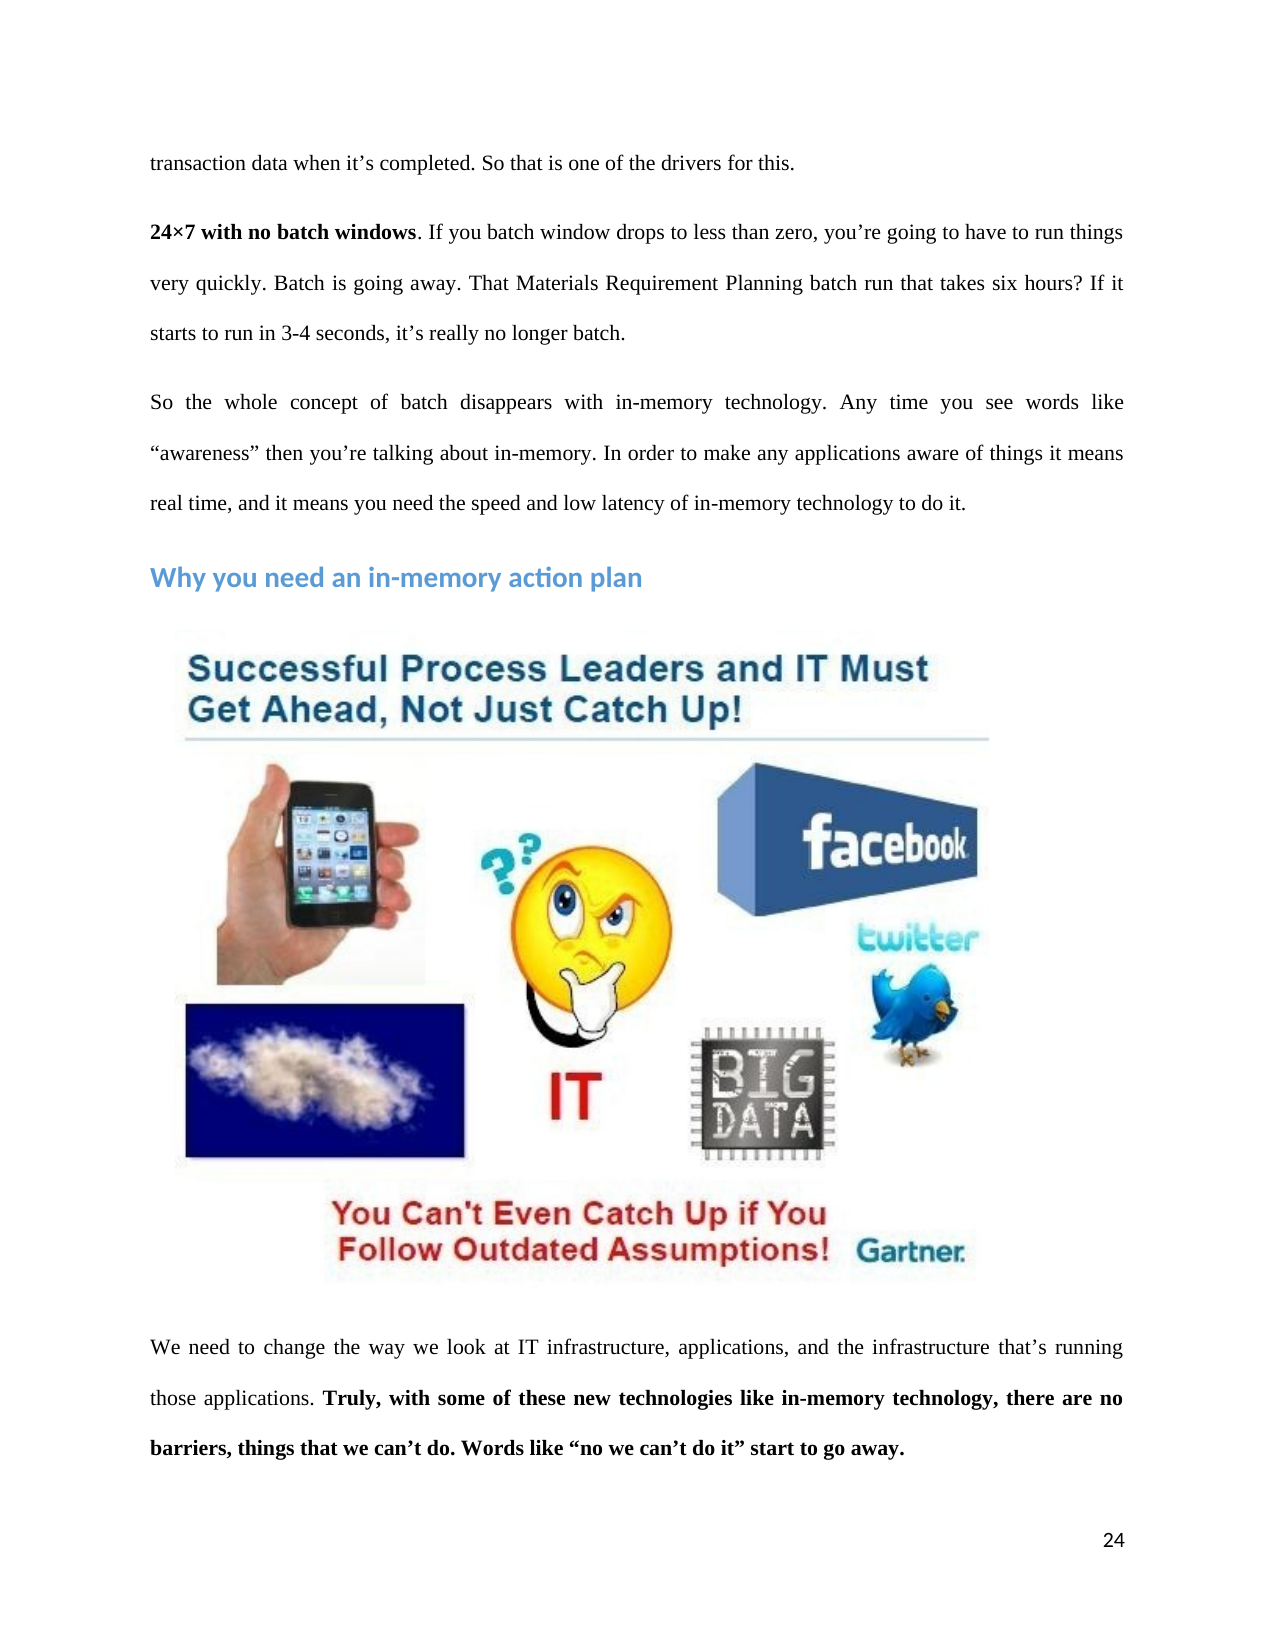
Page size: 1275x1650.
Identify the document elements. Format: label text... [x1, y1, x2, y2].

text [150, 150, 1125, 175]
subtitle Why you need an in-memory action plan [150, 559, 1125, 595]
text So the whole concept of batch disappears with in-memory technology. Any time you see words like “awareness” then you’re talking about in-memory. In order to make any applications aware of things it means real time, and it means you need the speed and low latency of in-memory technology to do it. [150, 389, 1125, 515]
text 24×7 with no batch windows. If you batch window drops to less than zero, you’re going to have to run things very quickly. Batch is going away. That Materials Requirement Planning batch run that takes six hours? If it starts to run in 3-4 seconds, it’s really no longer batch. [150, 219, 1125, 345]
text We need to change the way we look at IT infrastructure, applications, and the infrastructure that’s running those applications. Truly, with some of these new technologies like in-memory technology, there are no barriers, things that we can’t do. Words like “no we can’t do it” start to go away. [150, 1334, 1125, 1460]
picture [150, 630, 990, 1289]
